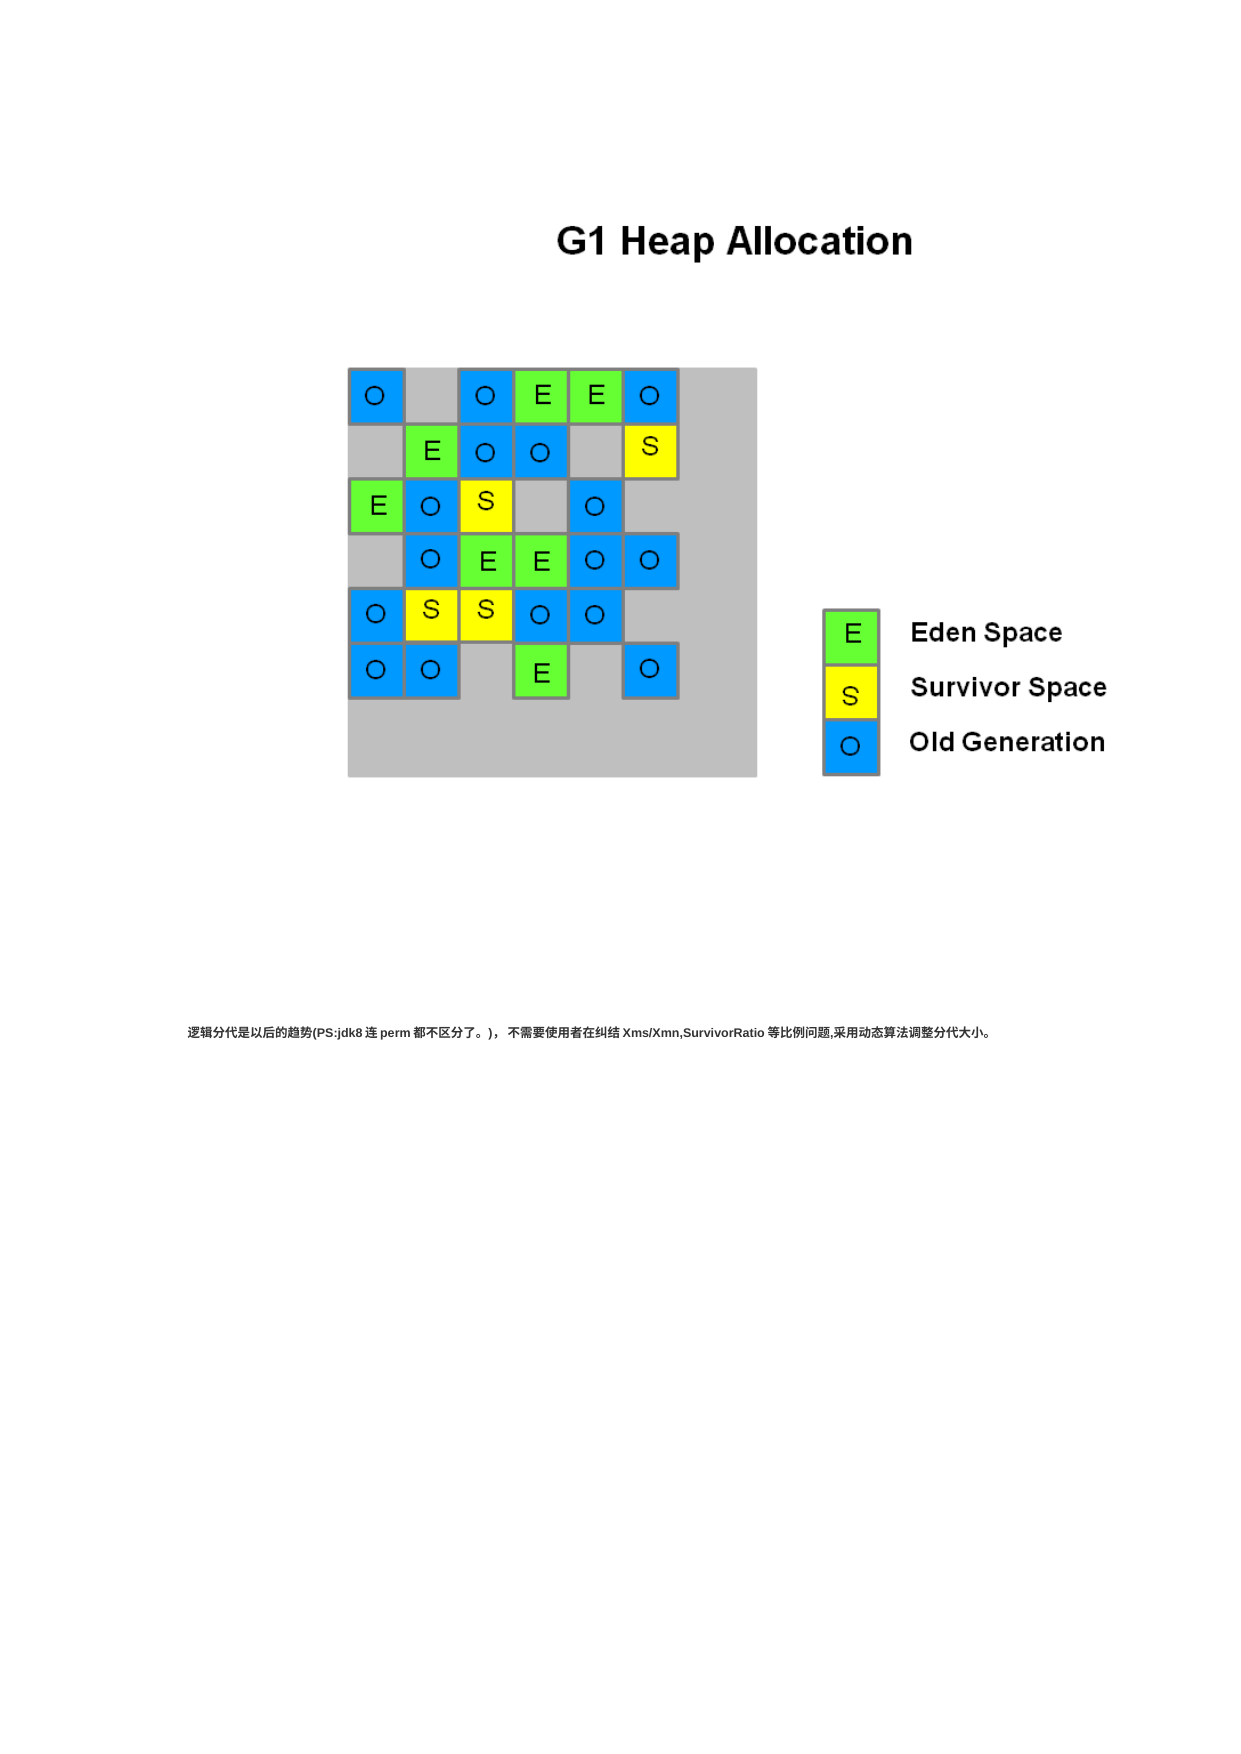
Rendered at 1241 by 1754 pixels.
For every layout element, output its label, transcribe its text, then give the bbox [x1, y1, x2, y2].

text 逻辑分代是以后的趋势(PS:jdk8连perm都不区分了。)， 不需要使用者在纠结Xms/Xmn,SurvivorRatio等比例问题,采用动态算法调整分代大小。 [187, 1016, 1053, 1048]
picture [187, 162, 1241, 983]
